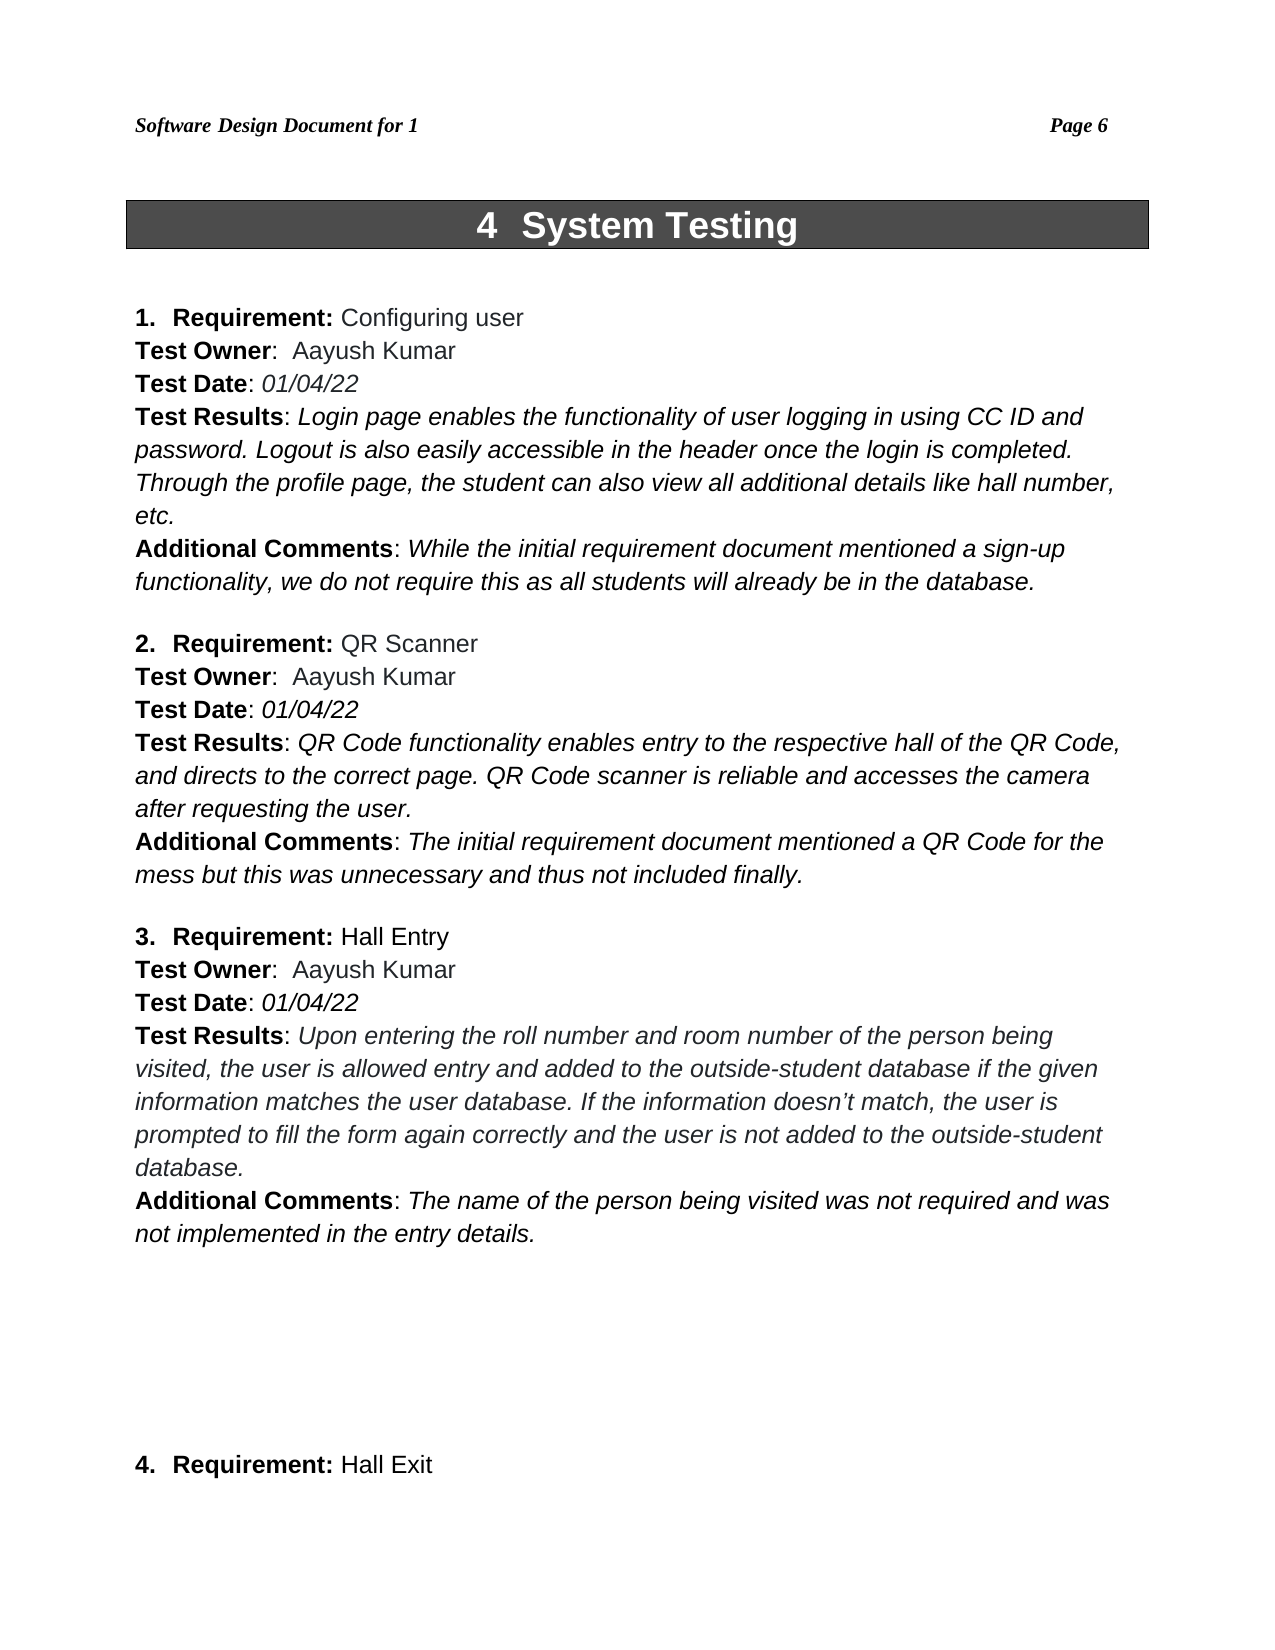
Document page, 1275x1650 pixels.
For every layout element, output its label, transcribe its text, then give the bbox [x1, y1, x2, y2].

text Additional Comments: The initial requirement document mentioned a QR Code for the mess but this was unnecessary and thus not included finally. [135, 827, 1140, 889]
text Test Date: 01/04/22 [135, 695, 1140, 724]
text Test Date: 01/04/22 [135, 988, 1140, 1017]
text Test Results: Login page enables the functionality of user logging in using CC ID and password. Logout is also easily accessible in the header once the login is completed. Through the profile page, the student can also view all additional details like hall number, etc. [135, 402, 1140, 530]
list Requirement: Hall Exit [135, 1450, 1140, 1479]
text Test Owner: Aayush Kumar [135, 955, 1140, 984]
text Additional Comments: The name of the person being visited was not required and was not implemented in the entry details. [135, 1186, 1140, 1248]
text Test Owner: Aayush Kumar [135, 662, 1140, 691]
list Requirement: Hall Entry [135, 922, 1140, 951]
text Additional Comments: While the initial requirement document mentioned a sign-up functionality, we do not require this as all students will already be in the database. [135, 534, 1140, 596]
text Test Results: Upon entering the roll number and room number of the person being visited, the user is allowed entry and added to the outside-student database if the given information matches the user database. If the information doesn’t match, the user is prompted to fill the form again correctly and the user is not added to the outside-student database. [135, 1021, 1140, 1182]
text Test Date: 01/04/22 [135, 369, 1140, 398]
list Requirement: QR Scanner [135, 629, 1140, 658]
text Test Owner: Aayush Kumar [135, 336, 1140, 365]
subtitle System Testing [127, 201, 1148, 248]
list Requirement: Configuring user [135, 303, 1140, 332]
text Test Results: QR Code functionality enables entry to the respective hall of the QR Code, and directs to the correct page. QR Code scanner is reliable and accesses the camera after requesting the user. [135, 728, 1140, 823]
